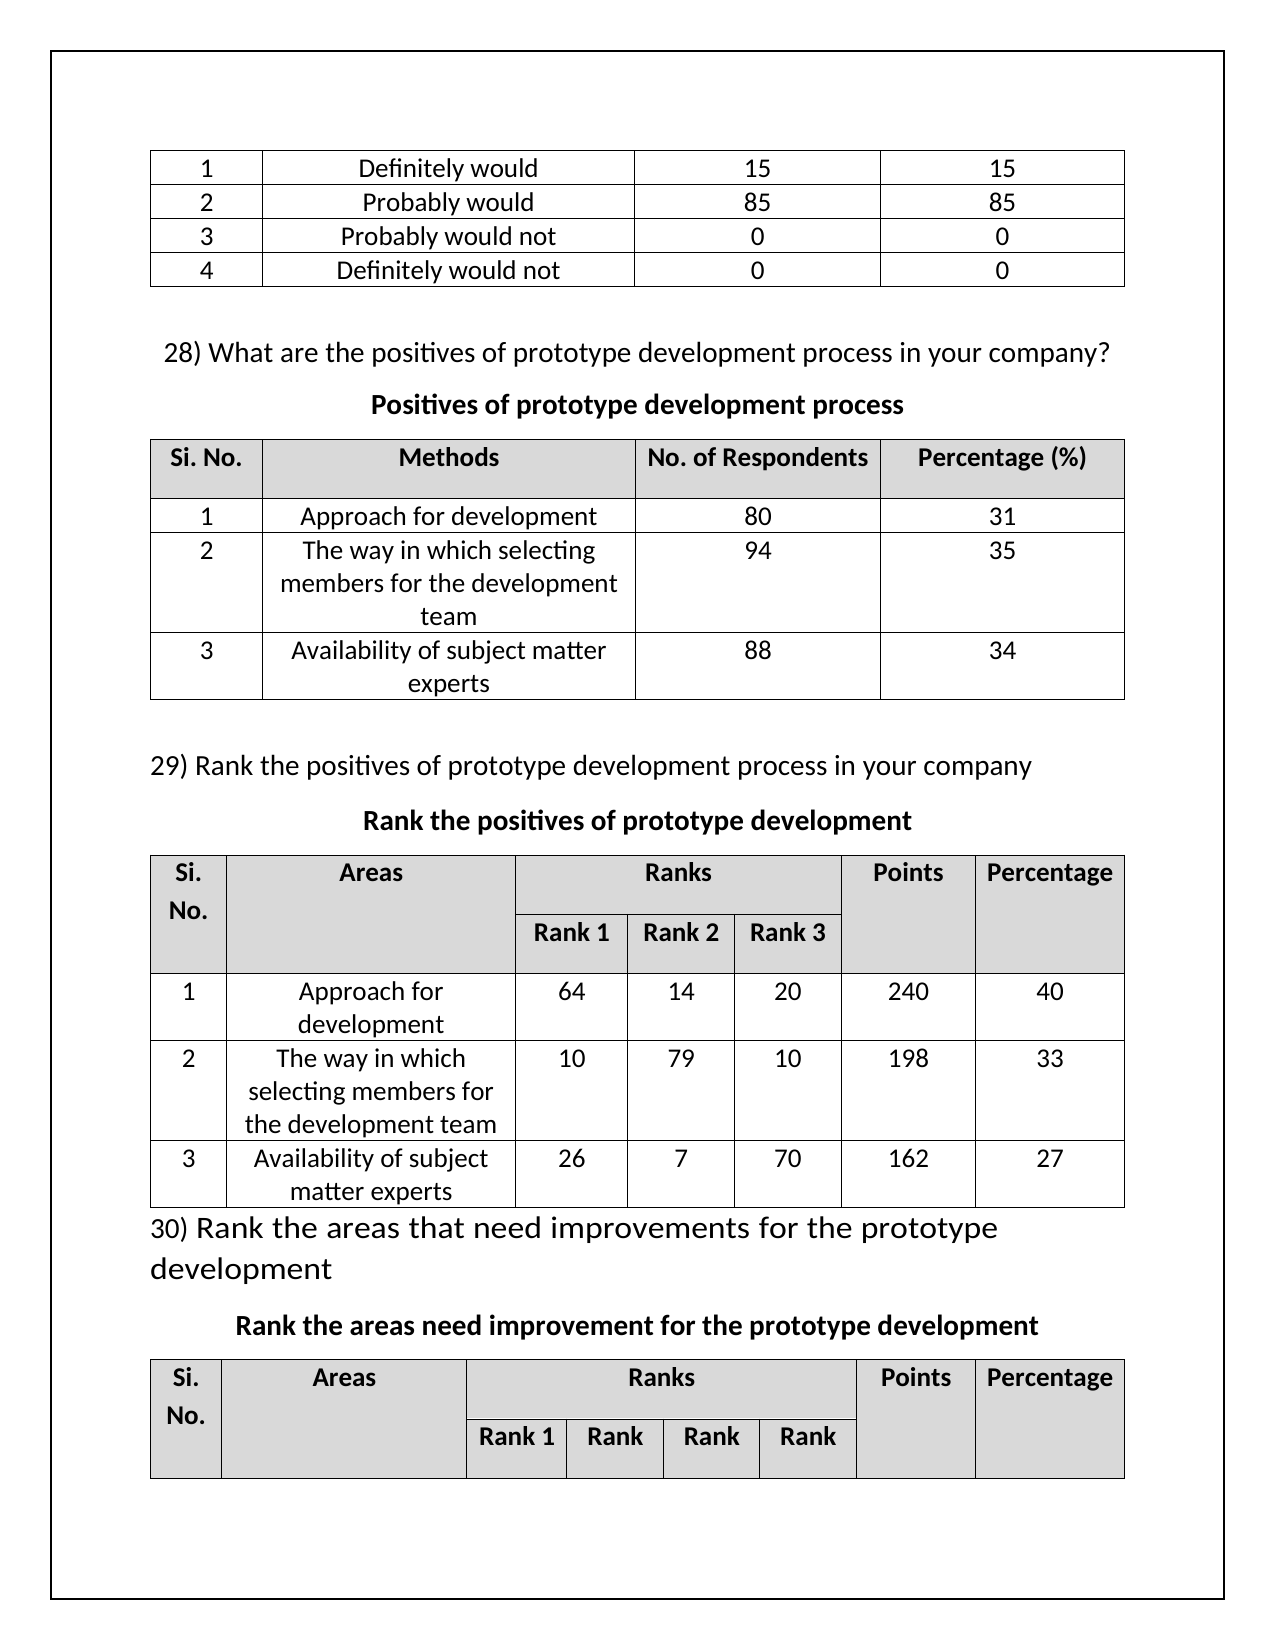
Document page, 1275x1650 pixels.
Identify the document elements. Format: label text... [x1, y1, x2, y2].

table_cell 85 [881, 185, 1124, 218]
table_cell 3 [151, 1141, 226, 1207]
table_cell Approach for development [263, 499, 635, 532]
text 28) What are the positives of prototype development process in your company? [150, 334, 1125, 370]
table_cell Approach for development [227, 974, 515, 1040]
table_cell 2 [151, 1041, 226, 1140]
table_cell 198 [842, 1041, 975, 1140]
table_cell The way in which selecting members for the development team [227, 1041, 515, 1140]
table_cell 10 [516, 1041, 627, 1140]
table_cell 27 [976, 1141, 1124, 1207]
table_header Percentage (%) [881, 440, 1124, 498]
table_cell 162 [842, 1141, 975, 1207]
table_cell 35 [881, 533, 1124, 632]
table_header Ranks [467, 1360, 856, 1418]
table_cell 3 [151, 633, 262, 699]
table_cell 94 [636, 533, 880, 632]
table_header Points [842, 856, 975, 973]
table_cell 2 [151, 533, 262, 632]
table_cell 7 [628, 1141, 734, 1207]
table_cell 15 [635, 151, 880, 184]
table_cell 79 [628, 1041, 734, 1140]
text Positives of prototype development process [150, 386, 1125, 422]
table_cell 0 [635, 219, 880, 252]
table_cell 0 [635, 253, 880, 286]
table_header No. of Respondents [636, 440, 880, 498]
table_cell Rank 3 [664, 1420, 759, 1478]
table_cell 0 [881, 253, 1124, 286]
table_header Si. No. [151, 440, 262, 498]
table_header Percentage [976, 856, 1124, 973]
table_cell The way in which selecting members for the development team [263, 533, 635, 632]
table_header Areas [222, 1360, 466, 1478]
table_header Si. No. [151, 1360, 221, 1478]
table_cell 20 [735, 974, 841, 1040]
table_header Methods [263, 440, 635, 498]
table_cell Rank 1 [516, 915, 627, 973]
table_header Ranks [516, 856, 841, 914]
table_cell Availability of subject matter experts [263, 633, 635, 699]
table_cell 64 [516, 974, 627, 1040]
table_cell 1 [151, 499, 262, 532]
table_header Points [857, 1360, 975, 1478]
text 30) Rank the areas that need improvements for the prototype development [150, 1208, 1125, 1287]
table_cell 15 [881, 151, 1124, 184]
table_cell 14 [628, 974, 734, 1040]
table_cell 10 [735, 1041, 841, 1140]
table_header Si. No. [151, 856, 226, 973]
table_cell Definitely would not [263, 253, 634, 286]
table_cell 80 [636, 499, 880, 532]
table_cell 34 [881, 633, 1124, 699]
text Rank the areas need improvement for the prototype development [150, 1307, 1125, 1343]
table_cell 31 [881, 499, 1124, 532]
table_cell 1 [151, 974, 226, 1040]
text 29) Rank the positives of prototype development process in your company [150, 747, 1125, 783]
table_cell Definitely would [263, 151, 634, 184]
table_cell 26 [516, 1141, 627, 1207]
table_cell 33 [976, 1041, 1124, 1140]
table_cell 40 [976, 974, 1124, 1040]
table_cell Rank 1 [467, 1420, 566, 1478]
table_cell 0 [881, 219, 1124, 252]
table_cell Rank 2 [628, 915, 734, 973]
table_cell 1 [151, 151, 262, 184]
table_header Percentage [976, 1360, 1124, 1478]
table_cell 2 [151, 185, 262, 218]
table_cell 70 [735, 1141, 841, 1207]
table_cell Availability of subject matter experts [227, 1141, 515, 1207]
table_cell Probably would not [263, 219, 634, 252]
table_cell 88 [636, 633, 880, 699]
table_cell 85 [635, 185, 880, 218]
table_header Areas [227, 856, 515, 973]
table_cell 240 [842, 974, 975, 1040]
table_cell Probably would [263, 185, 634, 218]
table_cell Rank 3 [735, 915, 841, 973]
text Rank the positives of prototype development [150, 802, 1125, 838]
table_cell Rank 4 [760, 1420, 856, 1478]
table_cell Rank 2 [567, 1420, 663, 1478]
table_cell 3 [151, 219, 262, 252]
table_cell 4 [151, 253, 262, 286]
